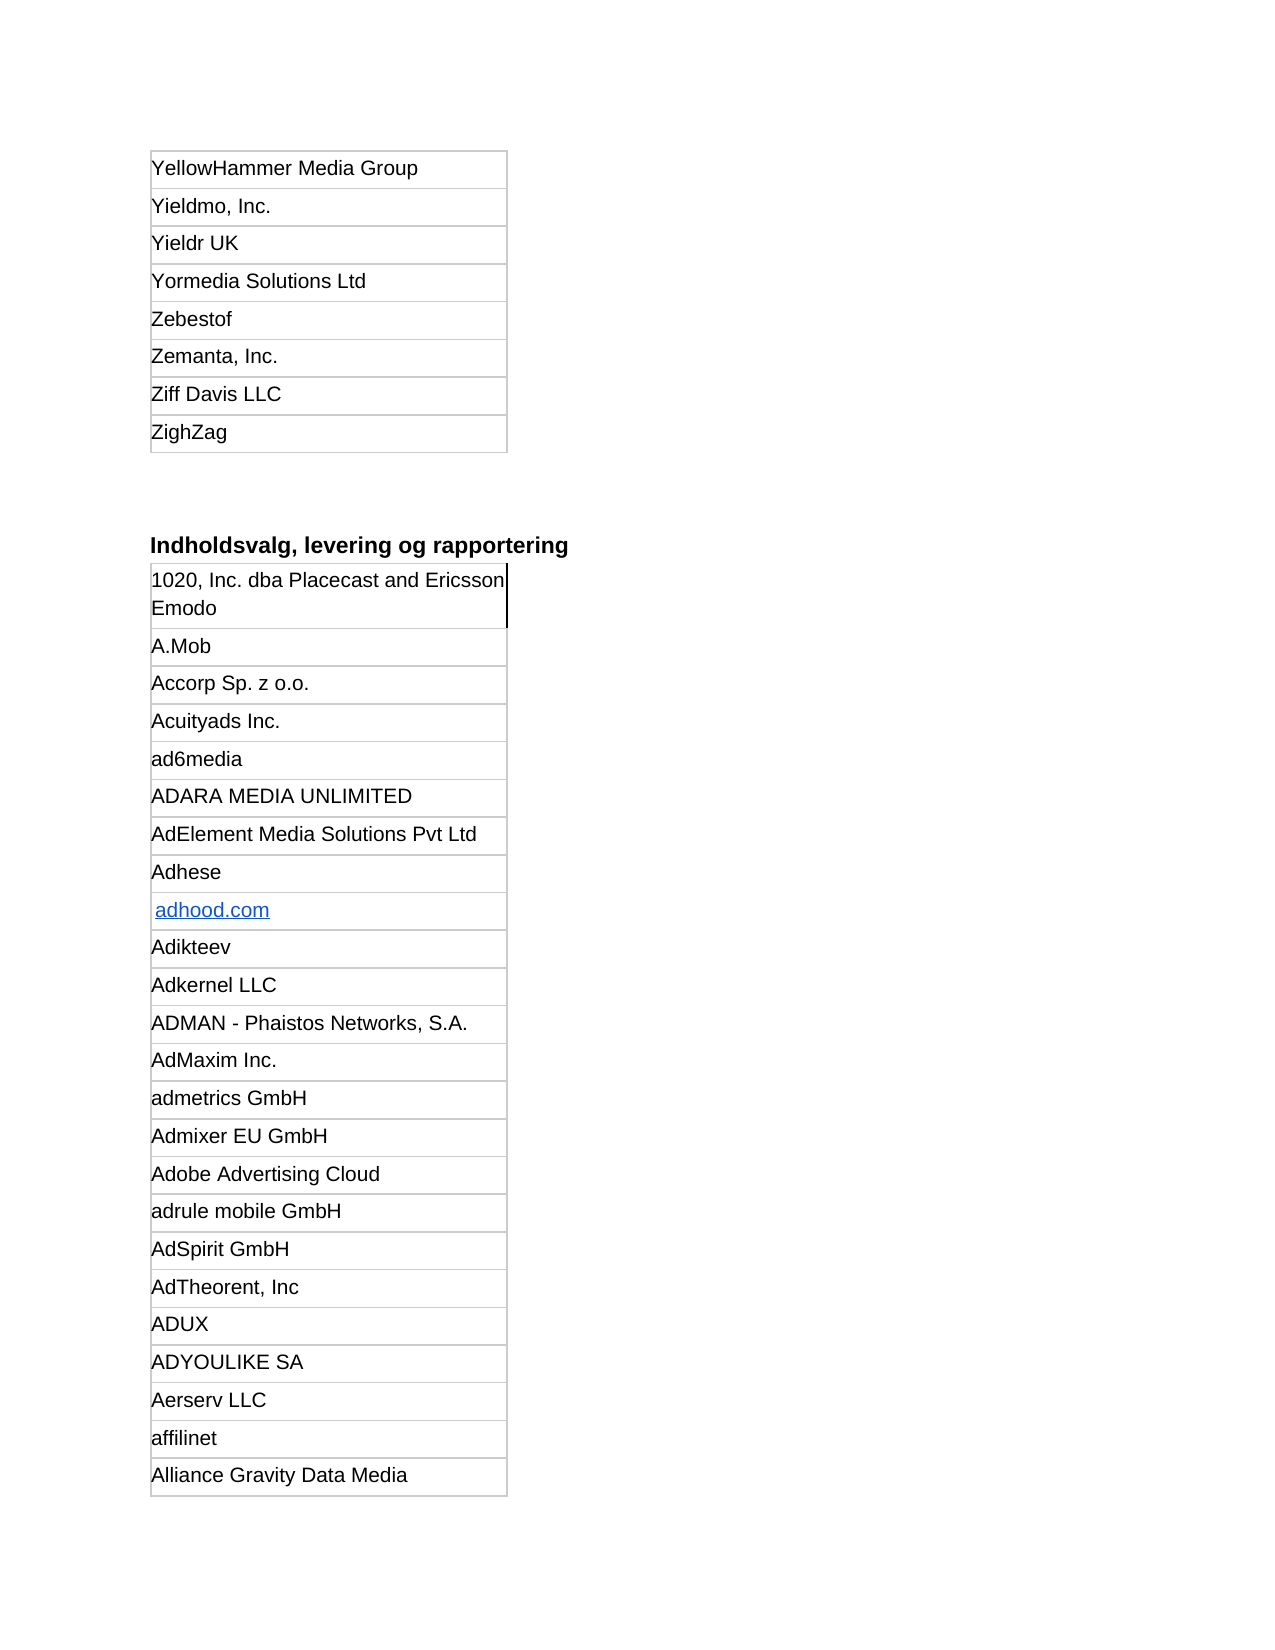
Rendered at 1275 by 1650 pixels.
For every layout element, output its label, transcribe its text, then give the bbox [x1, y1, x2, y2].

table_cell AdMaxim Inc. [152, 1044, 506, 1080]
table_header 1020, Inc. dba Placecast and Ericsson Emodo [152, 564, 506, 628]
table_cell Zemanta, Inc. [152, 340, 506, 376]
table_cell AdElement Media Solutions Pvt Ltd [152, 818, 506, 854]
table_cell ADYOULIKE SA [152, 1346, 506, 1382]
table_cell YellowHammer Media Group [152, 152, 506, 188]
table_cell ADARA MEDIA UNLIMITED [152, 780, 506, 816]
table_cell ADMAN - Phaistos Networks, S.A. [152, 1006, 506, 1042]
table_cell Aerserv LLC [152, 1383, 506, 1419]
table_cell Adikteev [152, 931, 506, 967]
table_cell Zebestof [152, 302, 506, 338]
table_cell admetrics GmbH [152, 1082, 506, 1118]
table_cell AdTheorent, Inc [152, 1270, 506, 1306]
table_cell Adhese [152, 856, 506, 892]
table_cell affilinet [152, 1421, 506, 1457]
table_cell A.Mob [152, 629, 506, 665]
table_cell Yieldr UK [152, 227, 506, 263]
table_cell Yieldmo, Inc. [152, 189, 506, 225]
table_cell adhood.com [152, 893, 506, 929]
table_cell Admixer EU GmbH [152, 1120, 506, 1156]
table_cell ad6media [152, 742, 506, 778]
table_cell ZighZag [152, 416, 506, 452]
subtitle Indholdsvalg, levering og rapportering [150, 532, 1125, 558]
table_cell adrule mobile GmbH [152, 1195, 506, 1231]
table_cell AdSpirit GmbH [152, 1233, 506, 1269]
table_cell Alliance Gravity Data Media [152, 1459, 506, 1495]
table_cell Acuityads Inc. [152, 705, 506, 741]
table_cell Yormedia Solutions Ltd [152, 265, 506, 301]
table_cell Accorp Sp. z o.o. [152, 667, 506, 703]
table_cell Adkernel LLC [152, 969, 506, 1005]
table_cell Adobe Advertising Cloud [152, 1157, 506, 1193]
table_cell ADUX [152, 1308, 506, 1344]
table_cell Ziff Davis LLC [152, 378, 506, 414]
